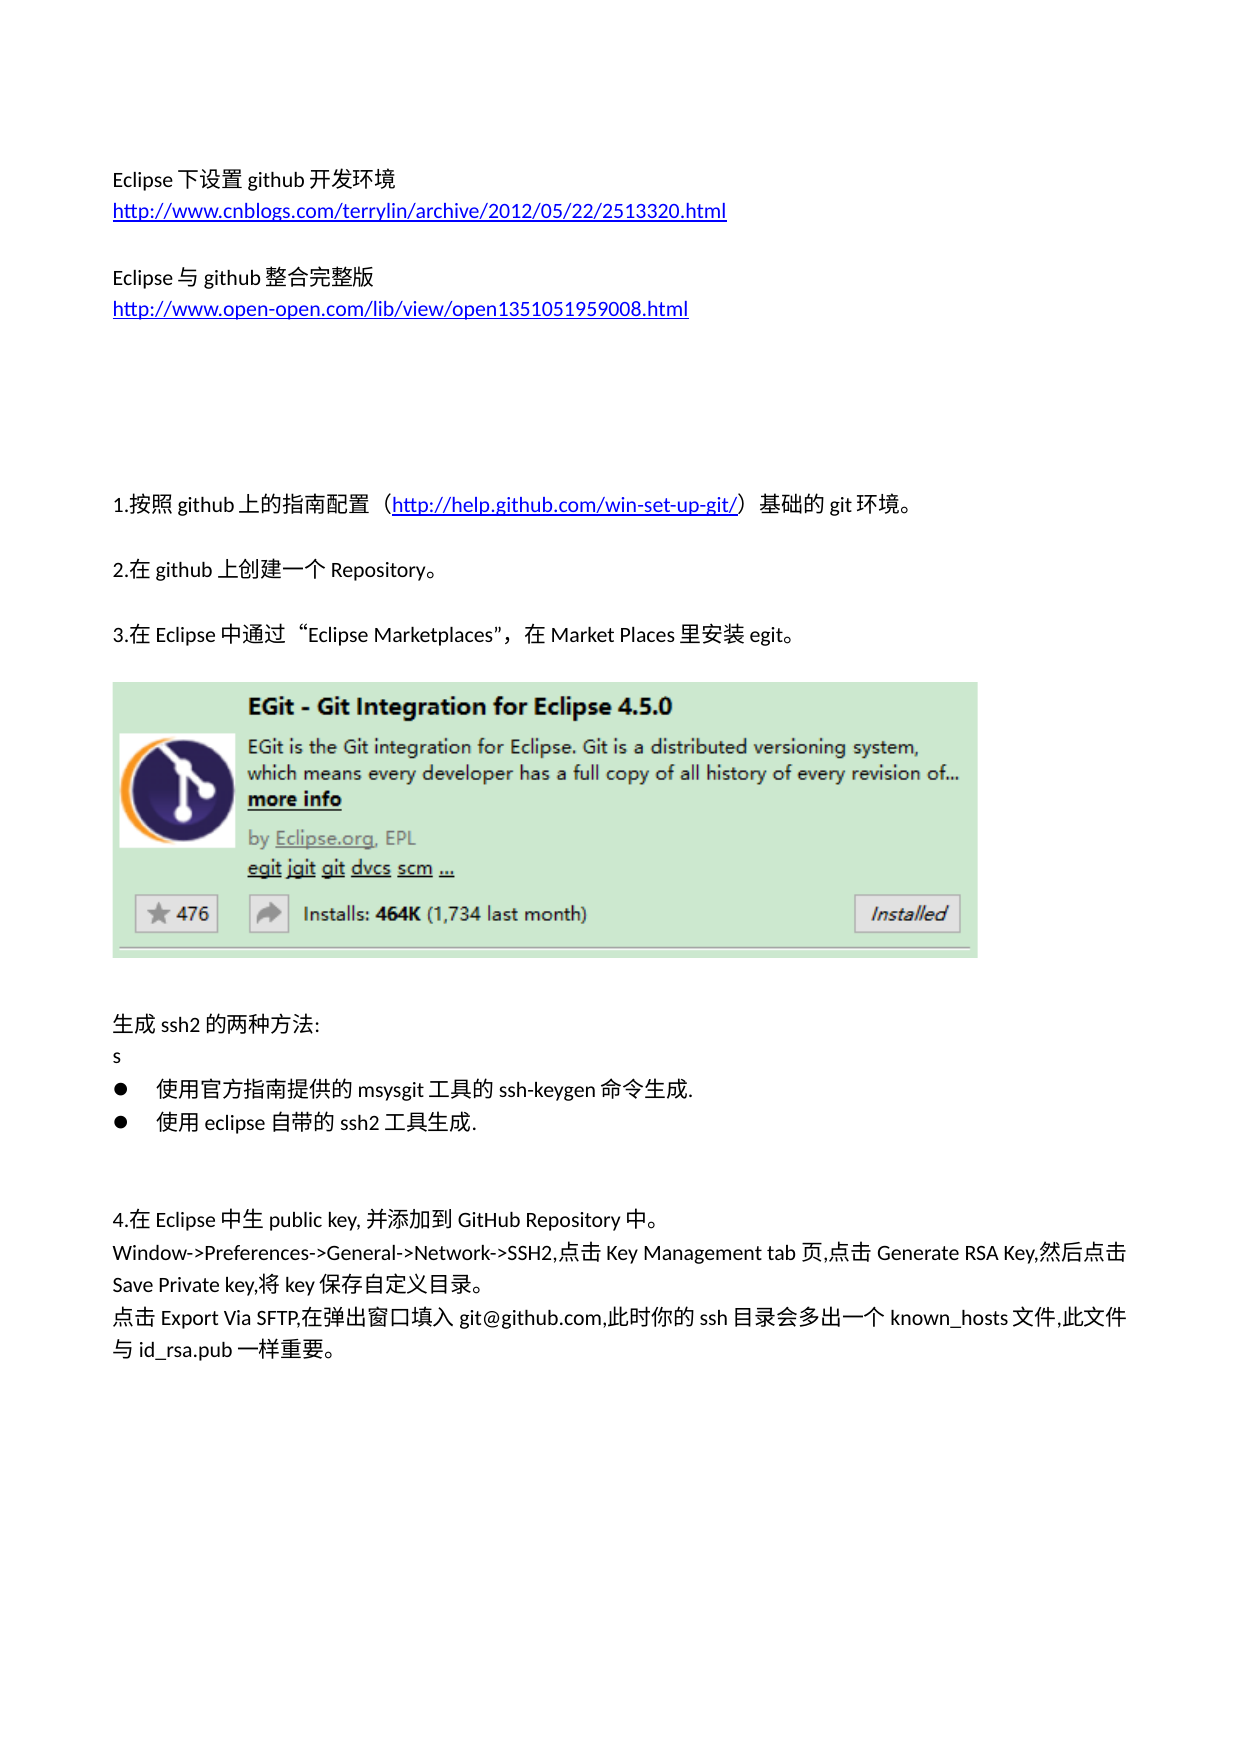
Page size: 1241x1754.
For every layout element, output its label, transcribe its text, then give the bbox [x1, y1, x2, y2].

text s [112, 1039, 1128, 1072]
text 生成ssh2的两种方法: [112, 1007, 1128, 1039]
text 4.在Eclipse中生public key, 并添加到GitHub Repository中。 Window->Preferences->General->Network->SSH2,点击Key Management tab页,点击Generate RSA Key,然后点击Save Private key,将key保存自定义目录。 [112, 1169, 1128, 1299]
list 使用eclipse自带的ssh2工具生成. [112, 1104, 1128, 1137]
picture [112, 682, 978, 958]
text 点击Export Via SFTP,在弹出窗口填入git@github.com,此时你的ssh目录会多出一个known_hosts文件,此文件与id_rsa.pub一样重要。 [112, 1299, 1128, 1364]
text http://www.open-open.com/lib/view/open1351051959008.html [112, 292, 1128, 324]
text Eclipse与github整合完整版 [112, 259, 1128, 292]
list 使用官方指南提供的msysgit工具的ssh-keygen命令生成. [112, 1072, 1128, 1104]
text Eclipse下设置github开发环境 [112, 162, 1128, 194]
text 1.按照github上的指南配置（http://help.github.com/win-set-up-git/）基础的git环境。 2.在github上创建一个Repository。 3.在Eclipse中通过“Eclipse Marketplaces”，在Market Places里安装egit。 [112, 487, 1128, 682]
text http://www.cnblogs.com/terrylin/archive/2012/05/22/2513320.html [112, 194, 1128, 227]
